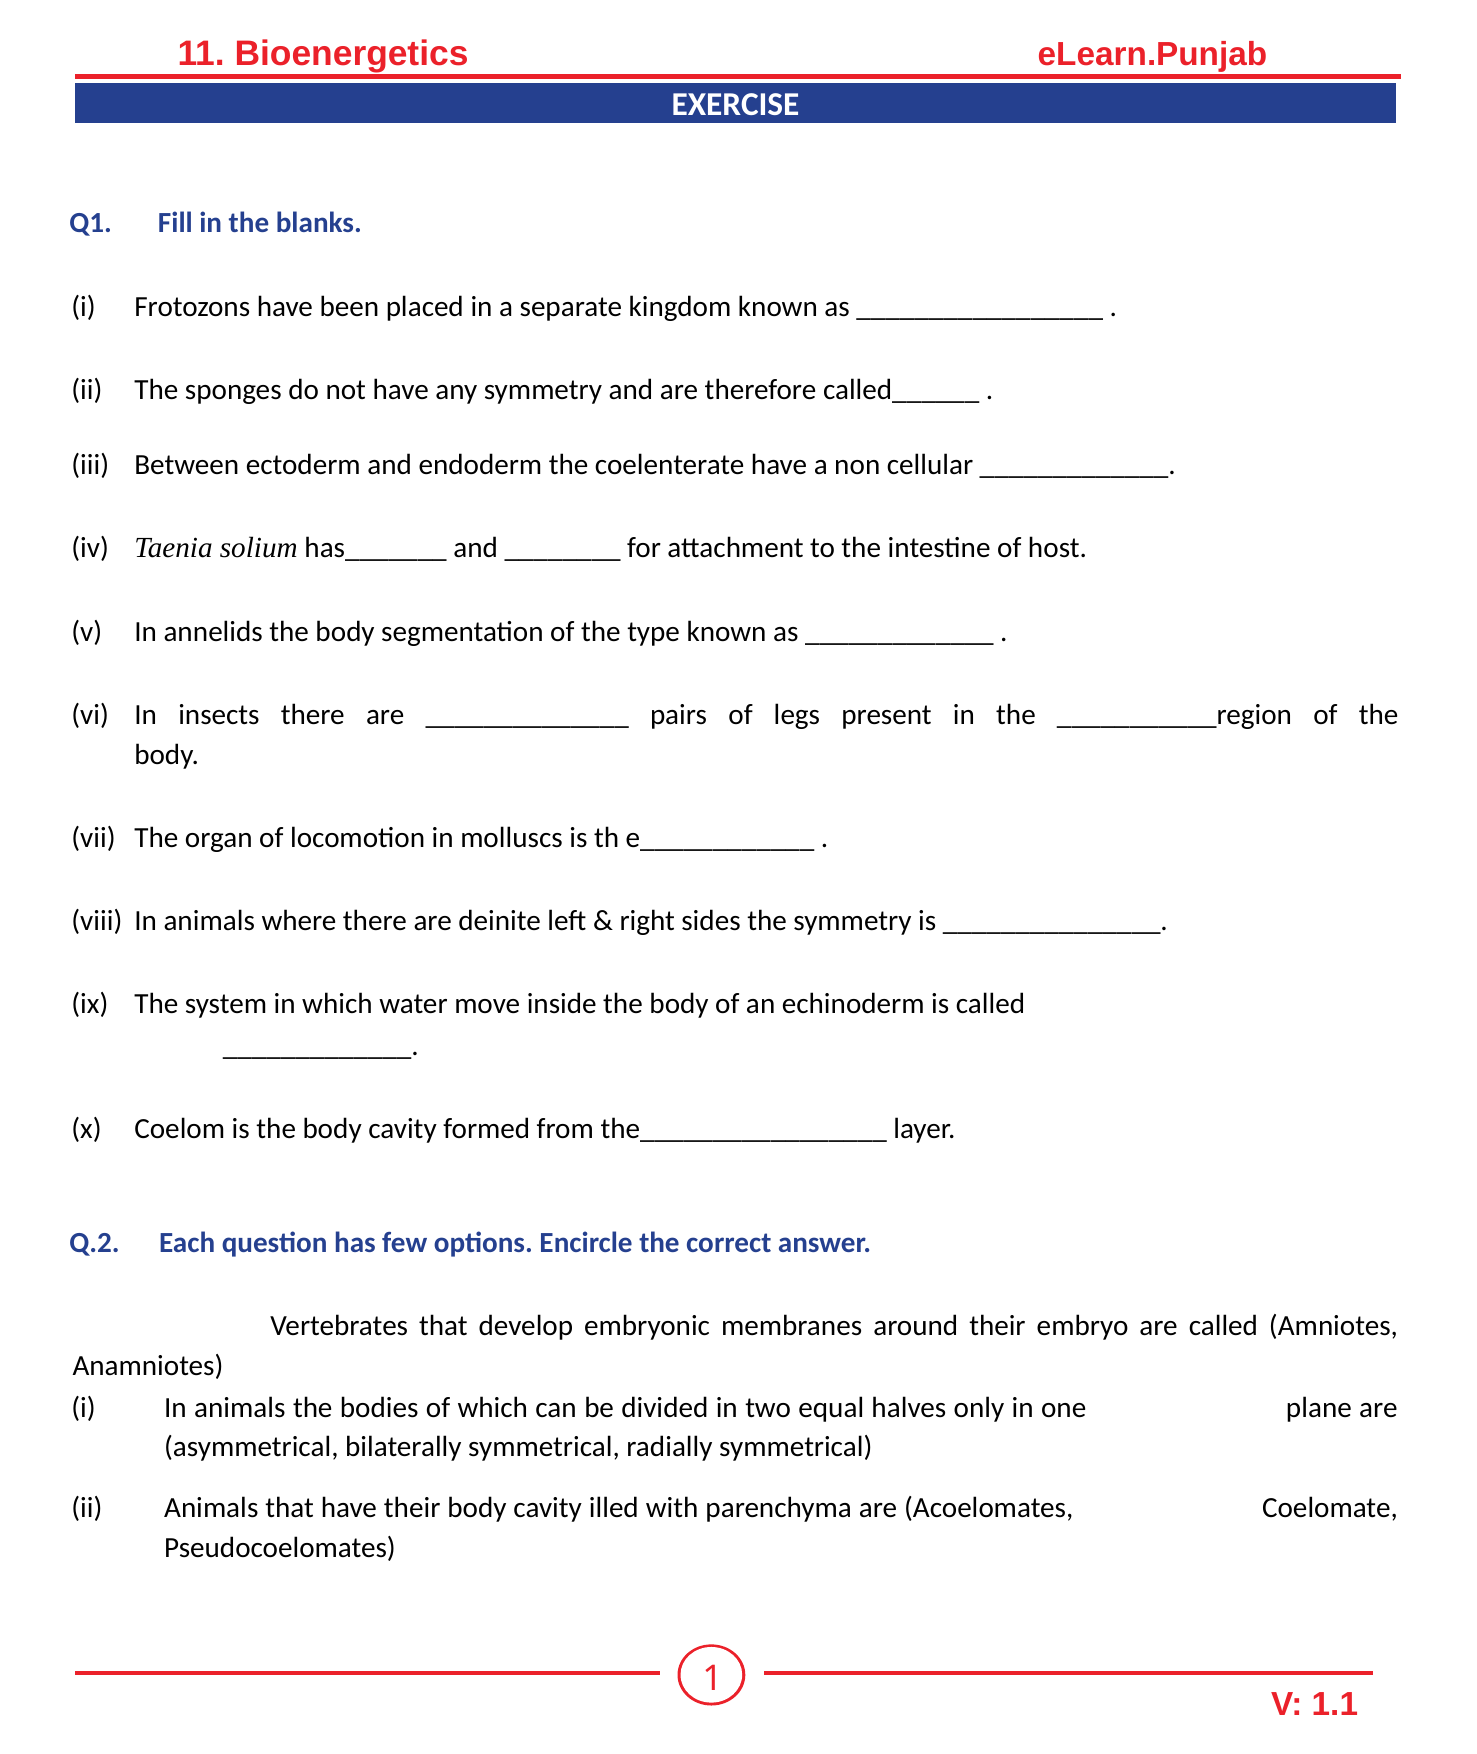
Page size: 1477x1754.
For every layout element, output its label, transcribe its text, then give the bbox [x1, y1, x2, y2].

list Between ectoderm and endoderm the coelenterate have a non cellular _____________. [71, 446, 1400, 482]
list The organ of locomotion in molluscs is th e____________ . [71, 819, 1400, 855]
list In annelids the body segmentation of the type known as _____________ . [71, 613, 1400, 648]
list Frotozons have been placed in a separate kingdom known as _________________ . [71, 288, 1400, 323]
text Q1. Fill in the blanks. [69, 204, 1402, 240]
list In insects there are ______________ pairs of legs present in the ___________region of the body. [71, 696, 1400, 772]
list In animals the bodies of which can be divided in two equal halves only in one plane are (asymmetrical, bilaterally symmetrical, radially symmetrical) [71, 1389, 1400, 1464]
list Animals that have their body cavity illed with parenchyma are (Acoelomates, Coelomate, Pseudocoelomates) [71, 1489, 1400, 1565]
text _____________. [71, 1027, 1400, 1063]
text Vertebrates that develop embryonic membranes around their embryo are called (Amniotes, Anamniotes) [71, 1307, 1400, 1383]
list The sponges do not have any symmetry and are therefore called______ . [71, 371, 1400, 407]
list Taenia solium has_______ and ________ for attachment to the intestine of host. [71, 529, 1400, 565]
subtitle EXERCISE [75, 83, 1396, 123]
text Q.2. Each question has few options. Encircle the correct answer. [69, 1224, 1402, 1259]
list The system in which water move inside the body of an echinoderm is called [71, 985, 1400, 1021]
list In animals where there are deinite left & right sides the symmetry is _______________. [71, 902, 1400, 938]
list Coelom is the body cavity formed from the_________________ layer. [71, 1110, 1400, 1146]
